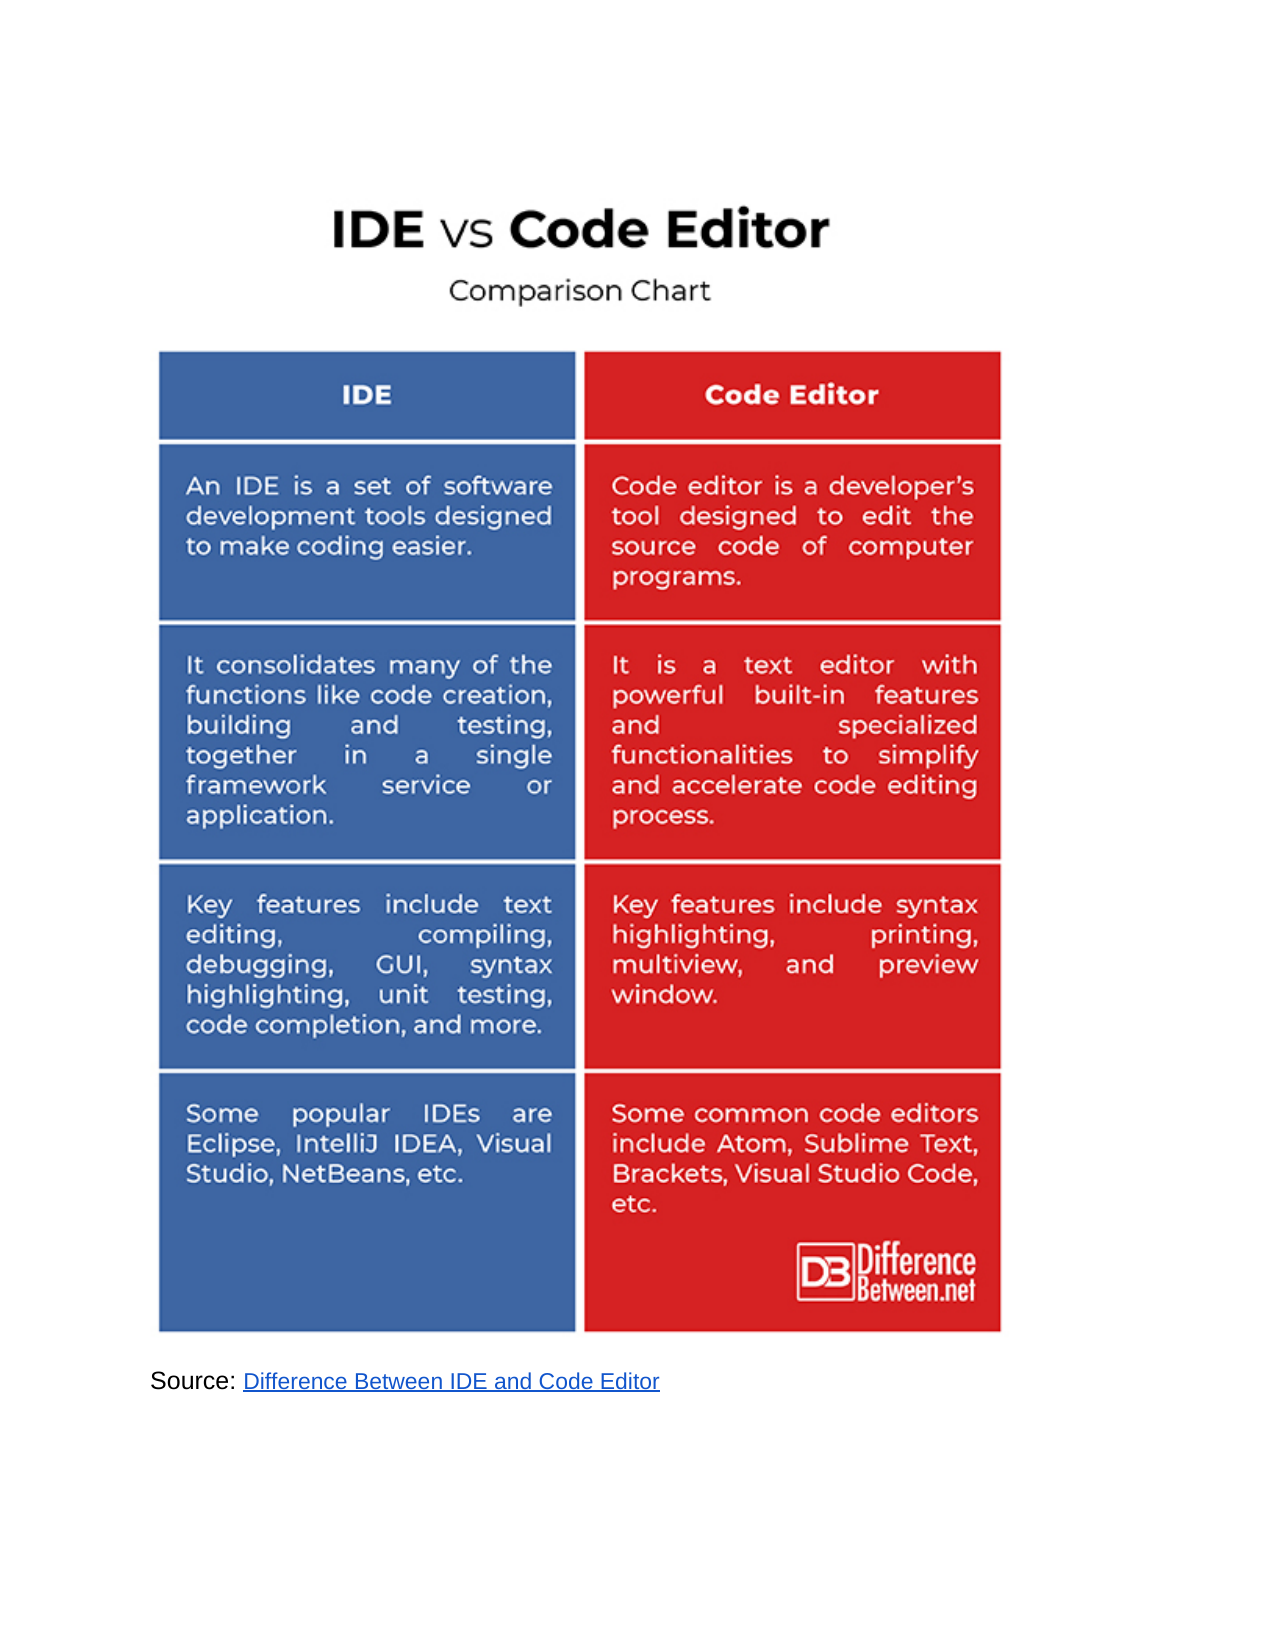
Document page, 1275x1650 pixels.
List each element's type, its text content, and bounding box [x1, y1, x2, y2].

text Source: Difference Between IDE and Code Editor [150, 1366, 1125, 1394]
picture [150, 150, 1010, 1341]
